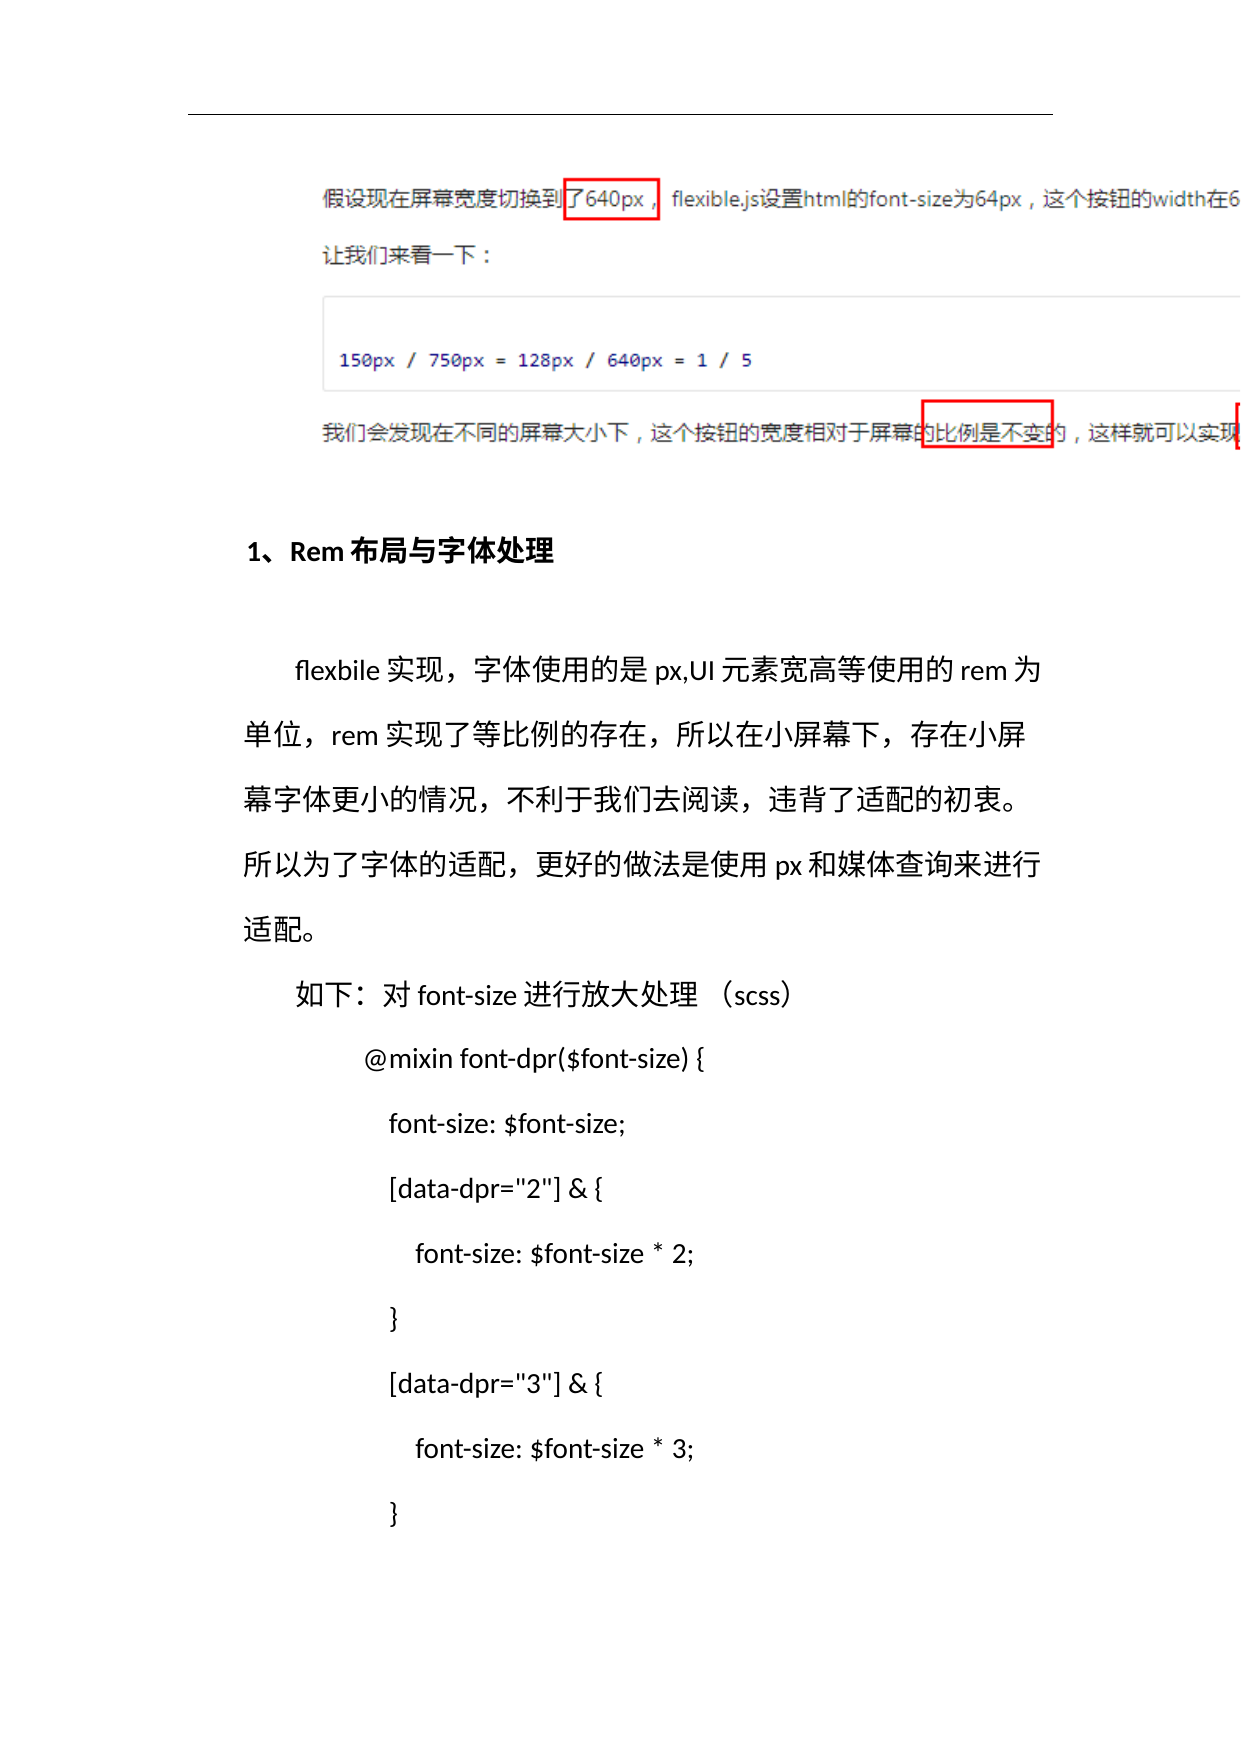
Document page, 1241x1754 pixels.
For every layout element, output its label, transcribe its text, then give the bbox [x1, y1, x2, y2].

text @mixin font-dpr($font-size) { [311, 1025, 1053, 1090]
text [data-dpr="2"] & { [311, 1155, 1053, 1220]
subtitle 1、Rem布局与字体处理 [187, 516, 1053, 581]
text } [311, 1285, 1053, 1350]
text [data-dpr="3"] & { [311, 1350, 1053, 1415]
text font-size: $font-size; [311, 1090, 1053, 1155]
text flexbile实现，字体使用的是px,UI元素宽高等使用的rem为单位，rem实现了等比例的存在，所以在小屏幕下，存在小屏幕字体更小的情况，不利于我们去阅读，违背了适配的初衷。所以为了字体的适配，更好的做法是使用px和媒体查询来进行适配。 [244, 635, 1053, 960]
text } [311, 1480, 1053, 1545]
picture [304, 162, 1241, 472]
text font-size: $font-size * 3; [311, 1415, 1053, 1480]
text font-size: $font-size * 2; [311, 1220, 1053, 1285]
text 如下：对font-size进行放大处理 （scss） [244, 960, 1053, 1025]
